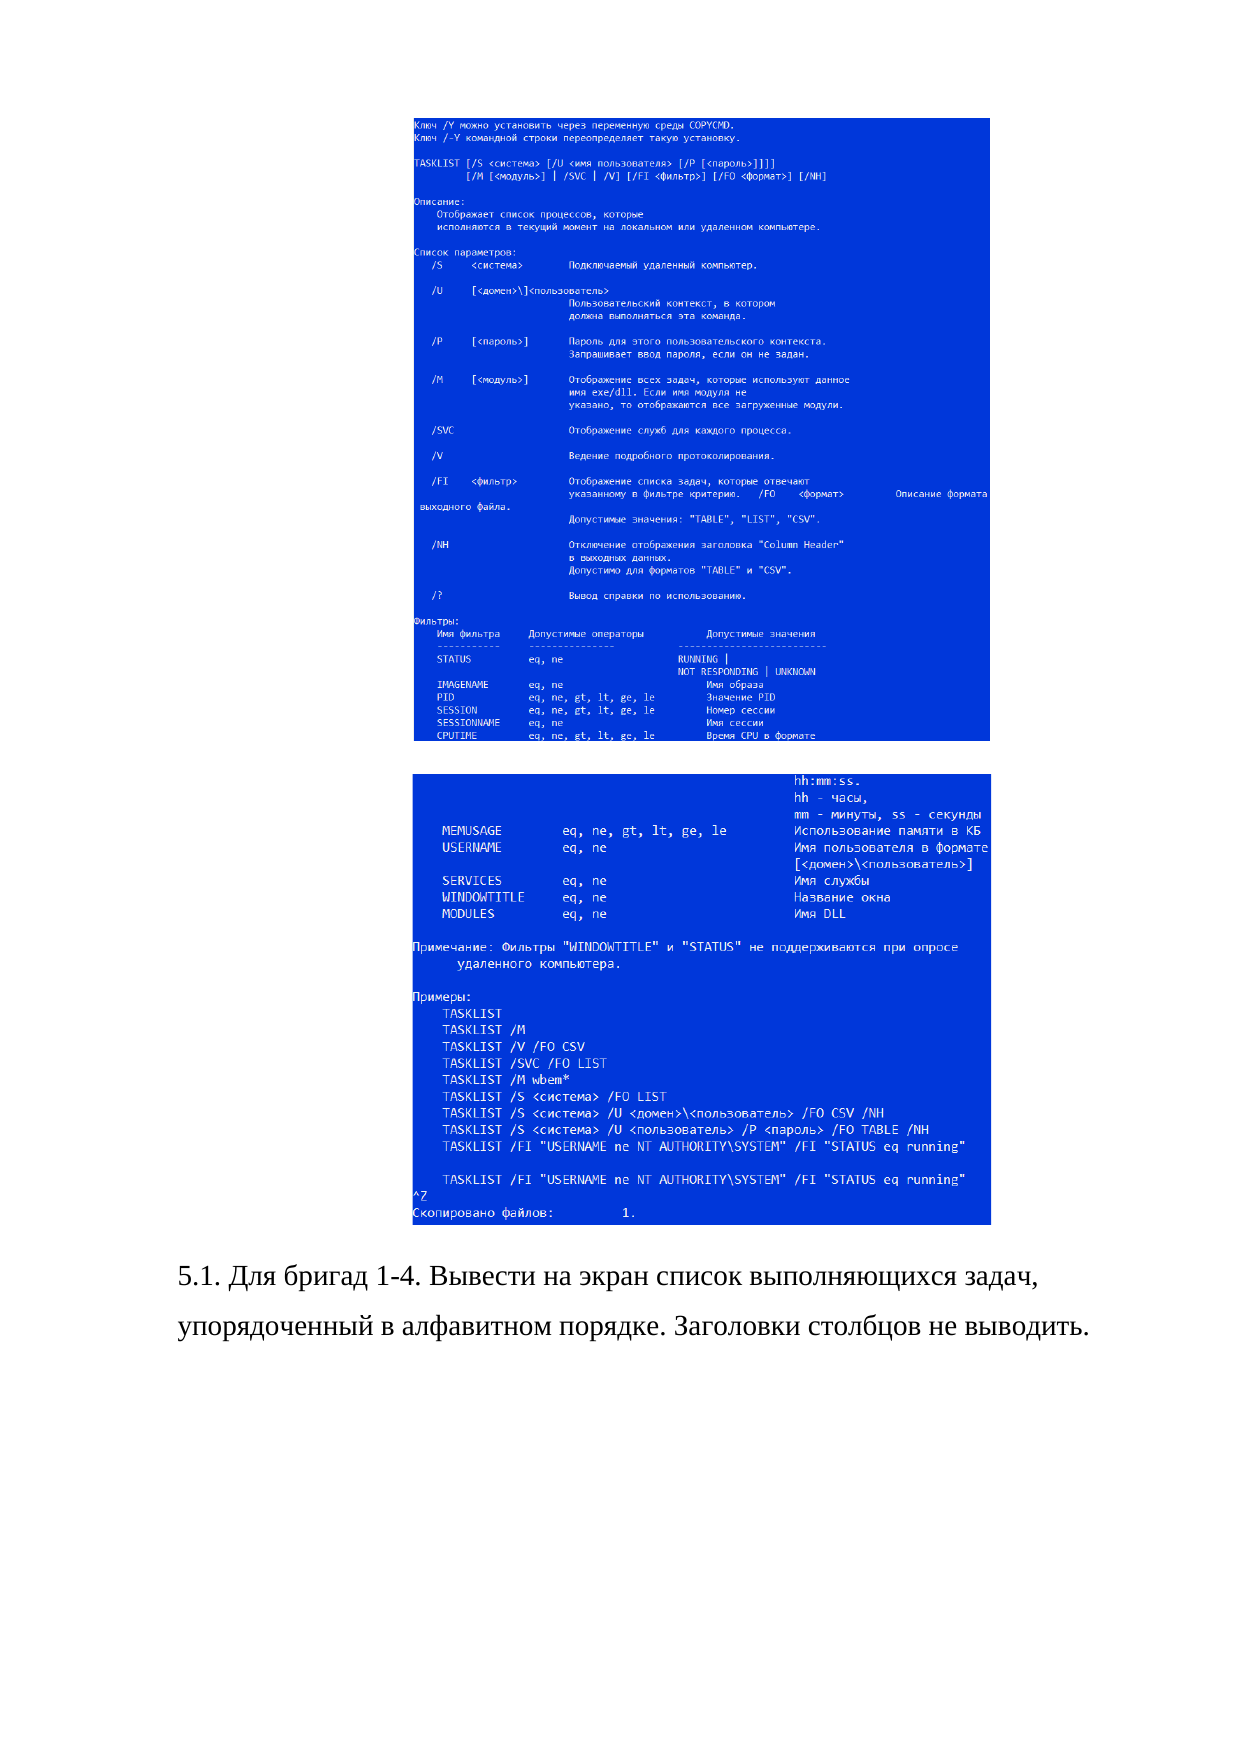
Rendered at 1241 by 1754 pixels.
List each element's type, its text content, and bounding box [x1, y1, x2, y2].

text 5.1. Для бригад 1-4. Вывести на экран список выполняющихся задач, [177, 1258, 1152, 1291]
picture [412, 774, 992, 1225]
picture [413, 118, 990, 741]
text упорядоченный в алфавитном порядке. Заголовки столбцов не выводить. [177, 1308, 1152, 1341]
